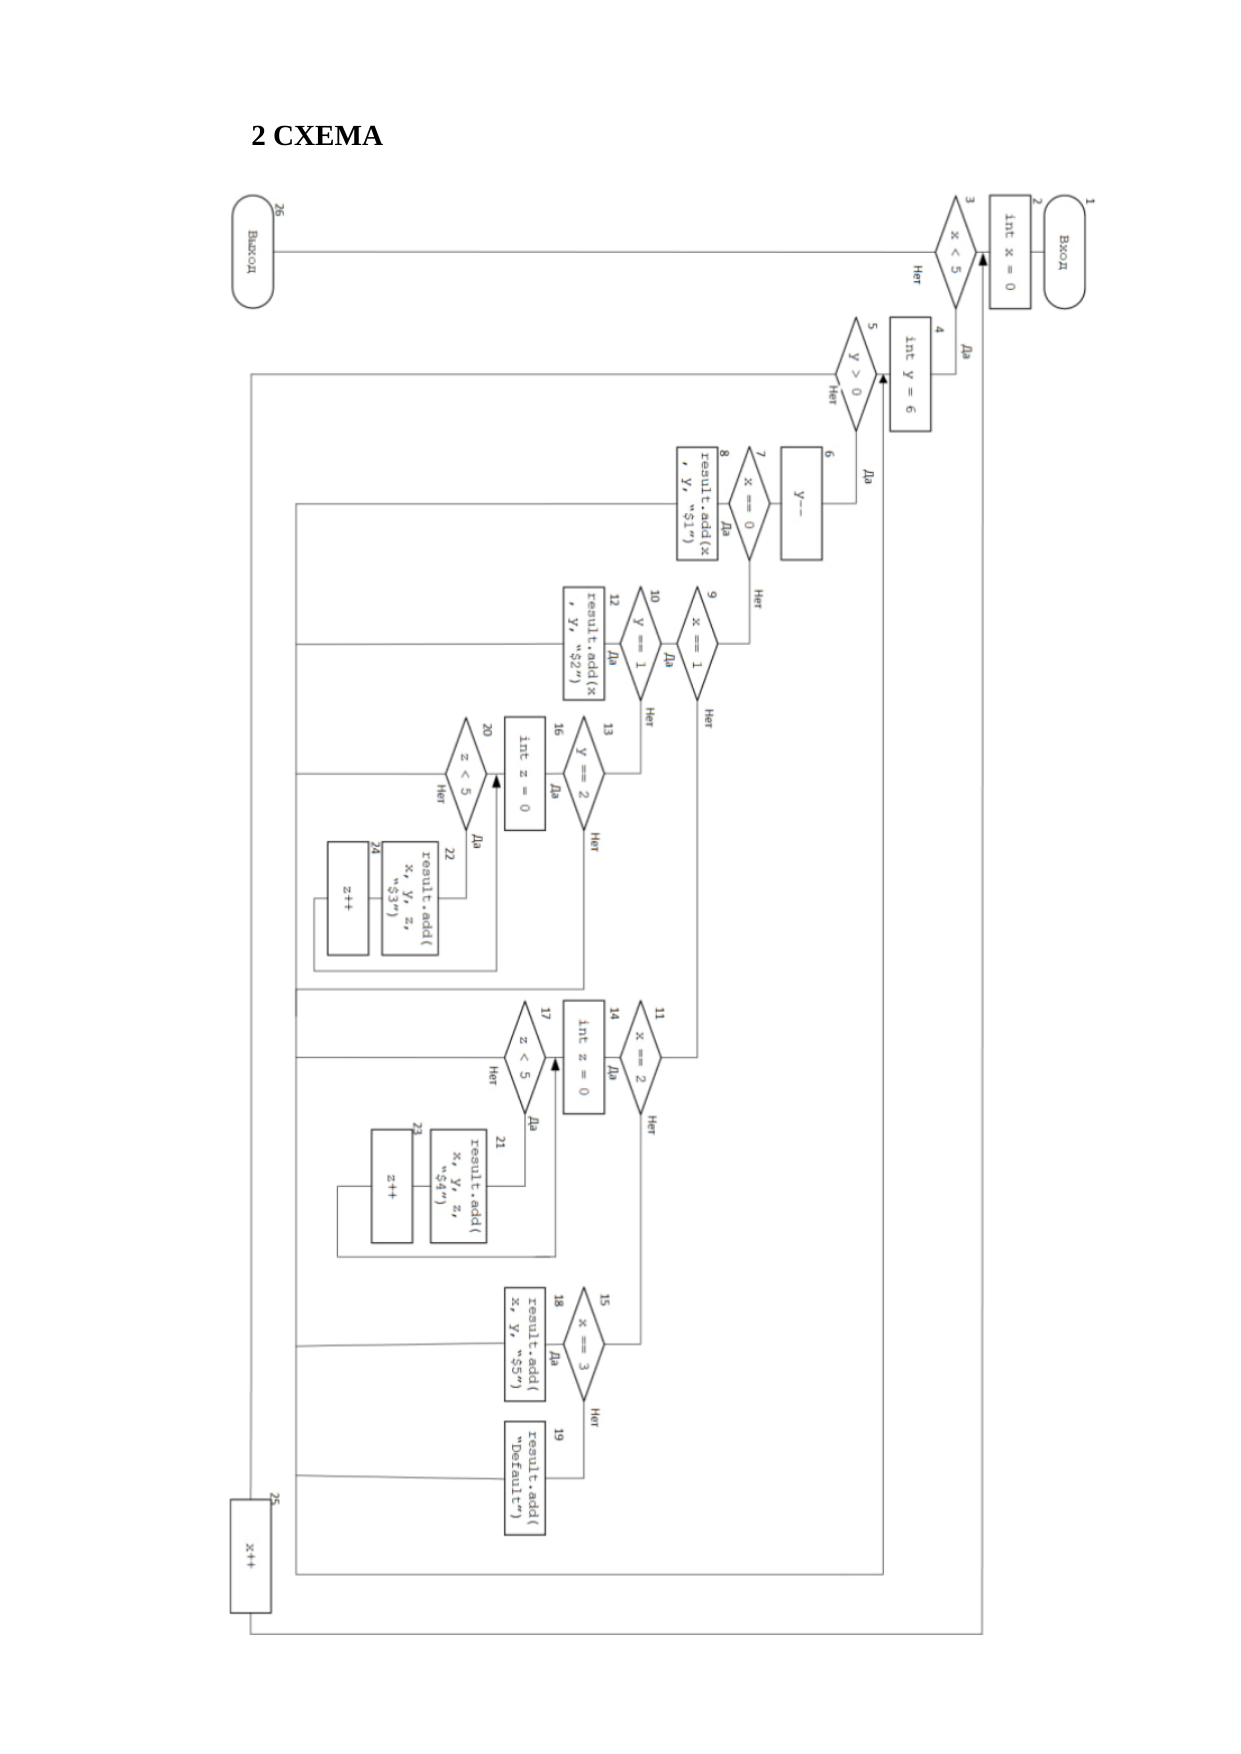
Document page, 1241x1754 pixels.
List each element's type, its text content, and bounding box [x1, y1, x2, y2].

picture [231, 191, 1101, 1633]
subtitle Схема [251, 118, 1152, 152]
